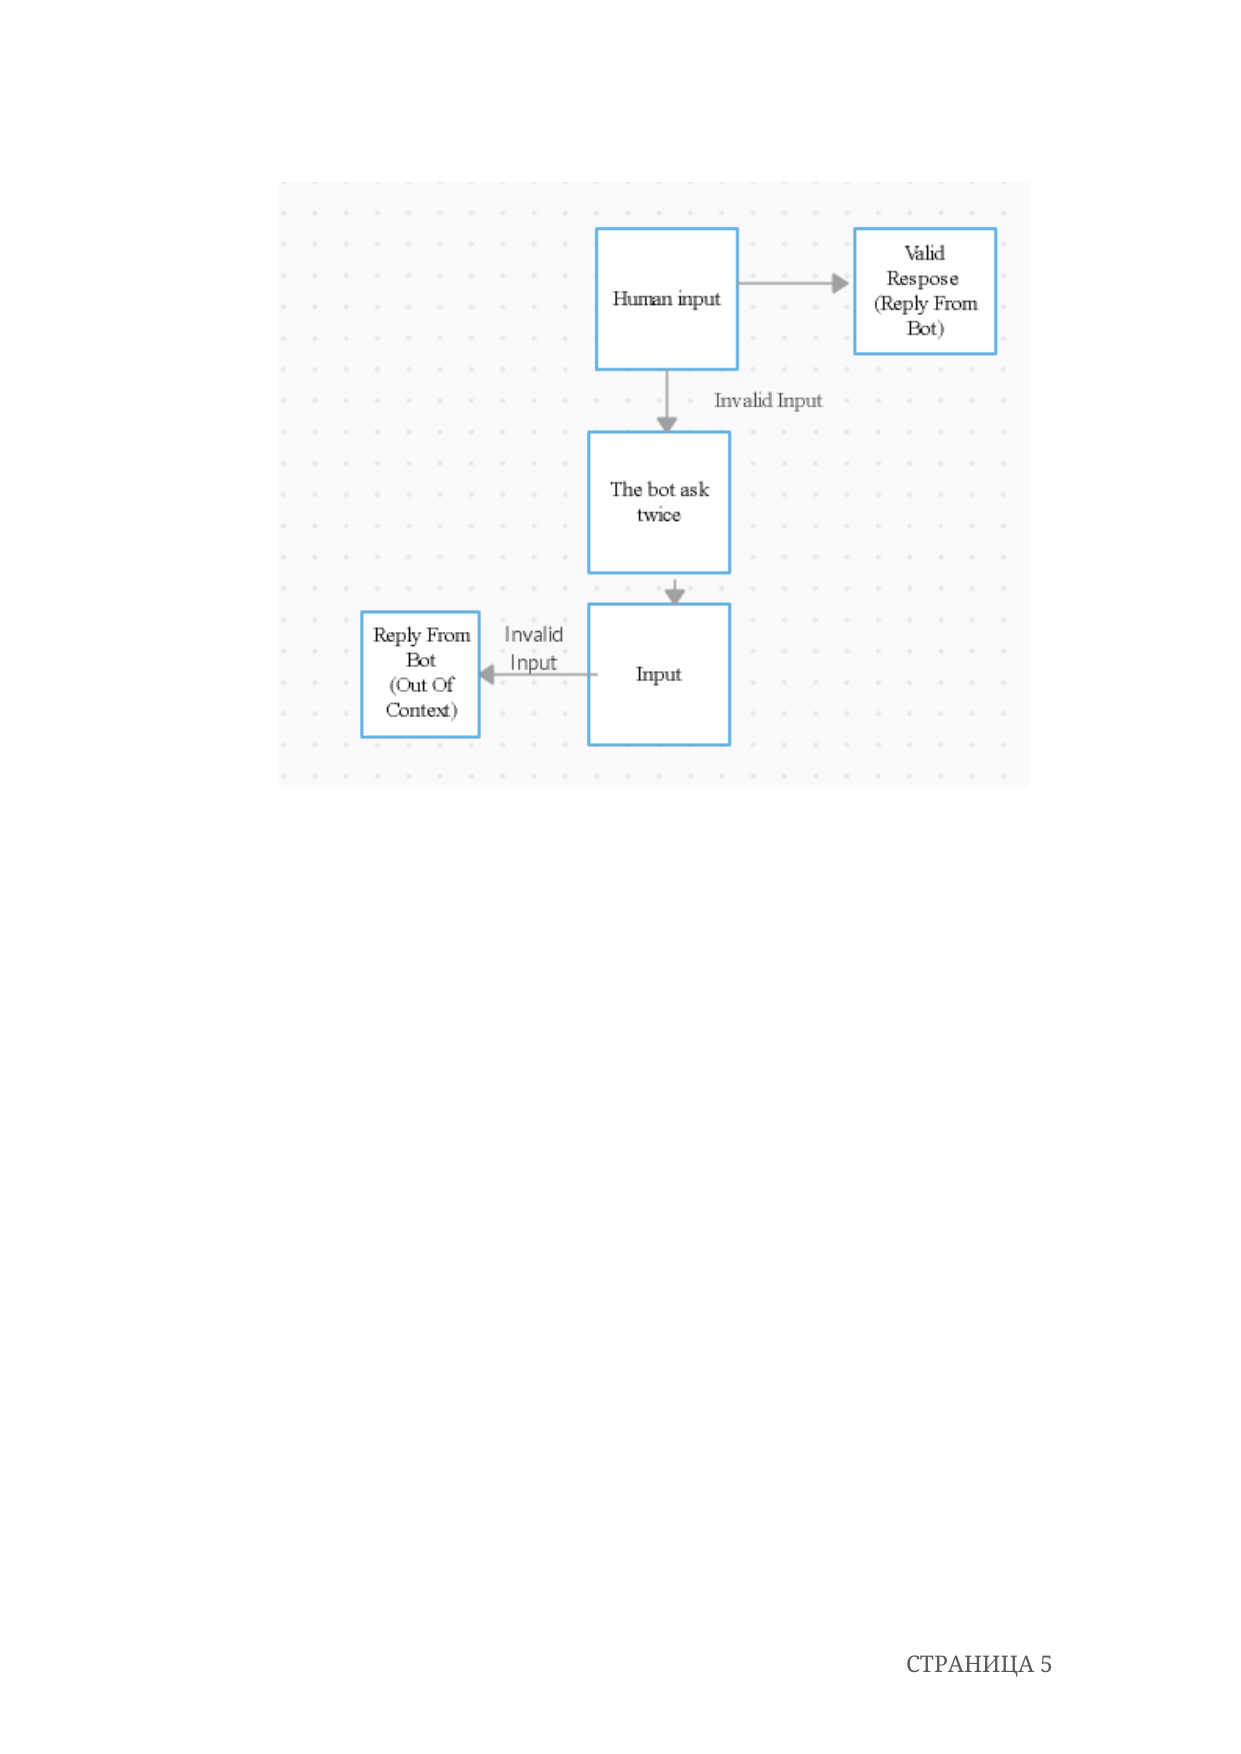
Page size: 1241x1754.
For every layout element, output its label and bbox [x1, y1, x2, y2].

picture [276, 182, 1029, 786]
